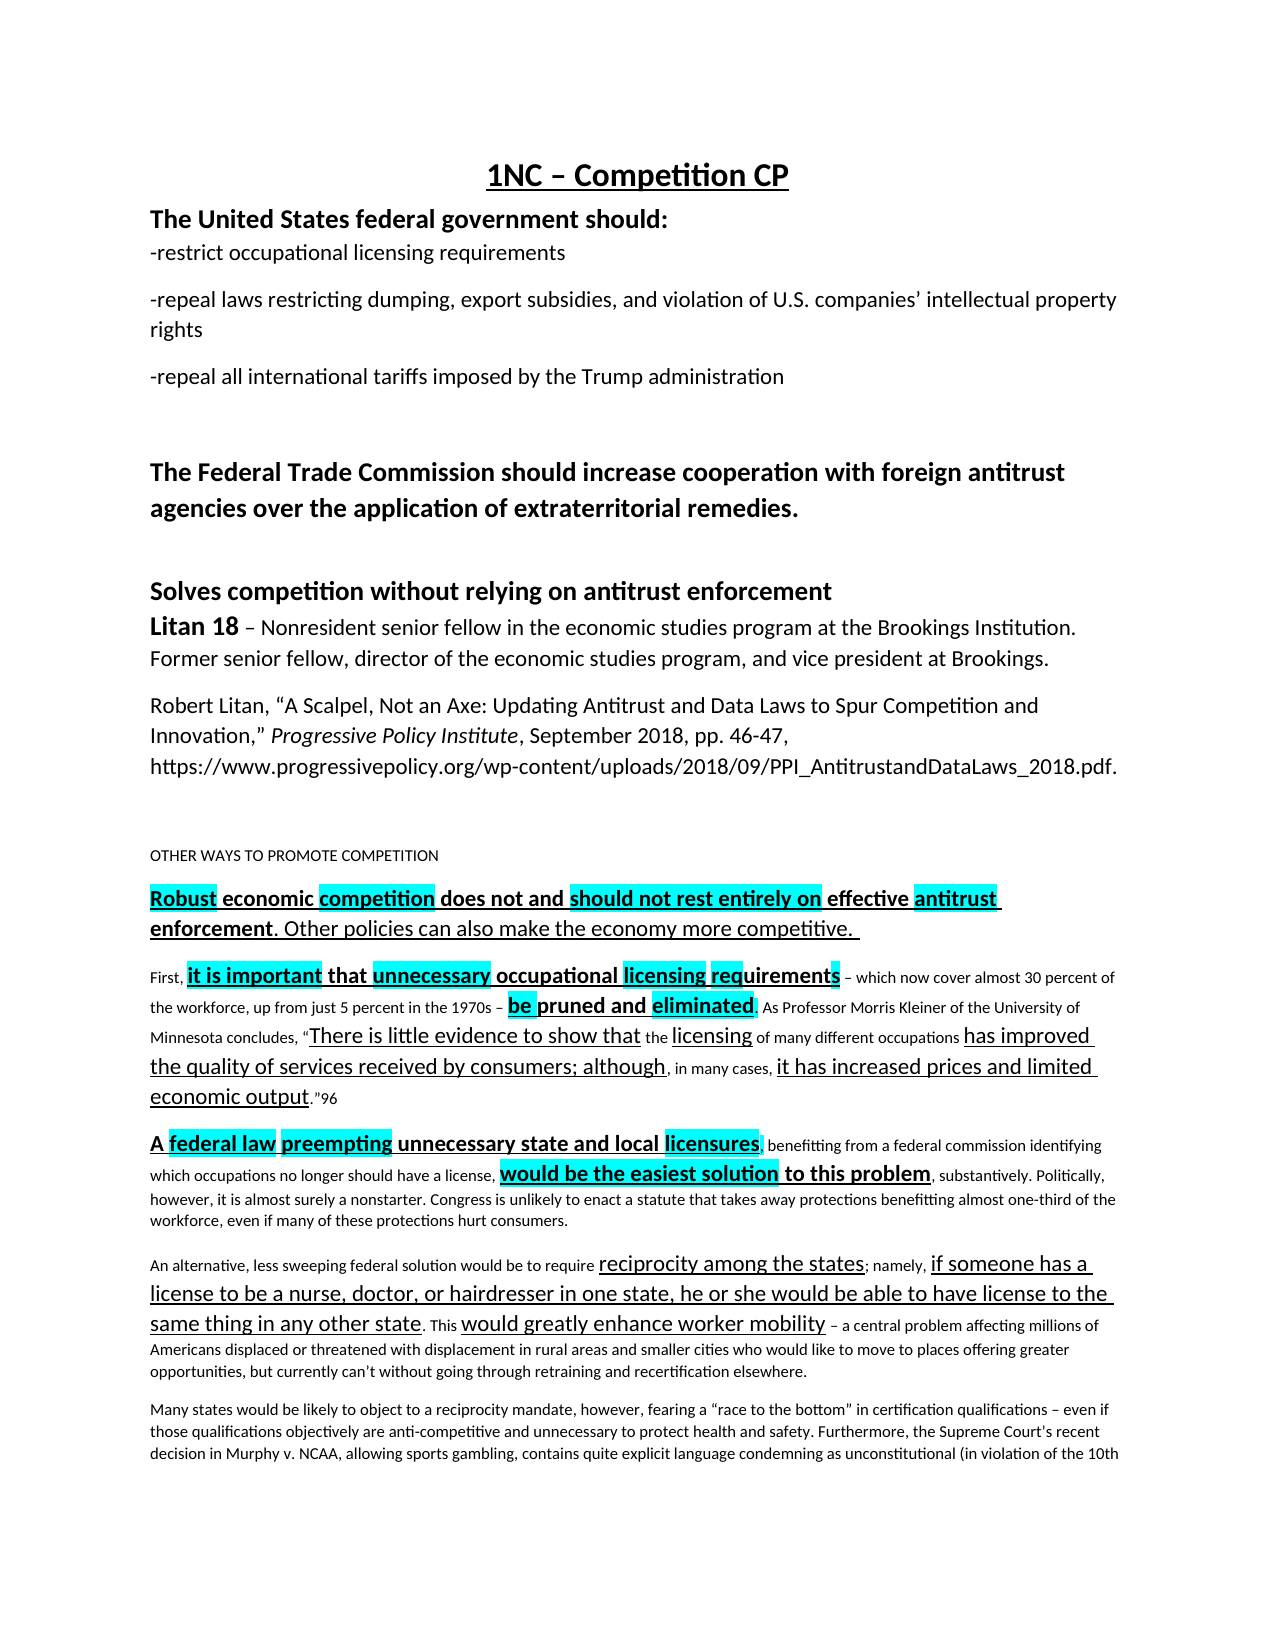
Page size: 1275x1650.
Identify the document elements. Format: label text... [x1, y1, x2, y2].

text Robert Litan, “A Scalpel, Not an Axe: Updating Antitrust and Data Laws to Spur Competition and Innovation,” Progressive Policy Institute, September 2018, pp. 46-47, https://www.progressivepolicy.org/wp-content/uploads/2018/09/PPI_AntitrustandDataLaws_2018.pdf. [150, 691, 1125, 780]
text -repeal laws restricting dumping, export subsidies, and violation of U.S. companies’ intellectual property rights [150, 285, 1125, 343]
text First, it is important that unnecessary occupational licensing requirements – which now cover almost 30 percent of the workforce, up from just 5 percent in the 1970s – be pruned and eliminated. As Professor Morris Kleiner of the University of Minnesota concludes, “There is little evidence to show that the licensing of many different occupations has improved the quality of services received by consumers; although, in many cases, it has increased prices and limited economic output.”96 [150, 961, 1125, 1110]
text Litan 18 – Nonresident senior fellow in the economic studies program at the Brookings Institution. Former senior fellow, director of the economic studies program, and vice president at Brookings. [150, 609, 1125, 673]
subtitle 1NC – Competition CP [150, 154, 1125, 195]
subtitle The United States federal government should: [150, 202, 1125, 235]
subtitle Solves competition without relying on antitrust enforcement [150, 574, 1125, 607]
subtitle The Federal Trade Commission should increase cooperation with foreign antitrust agencies over the application of extraterritorial remedies. [150, 456, 1125, 524]
text Robust economic competition does not and should not rest entirely on effective antitrust enforcement. Other policies can also make the economy more competitive. [150, 884, 1125, 942]
text -restrict occupational licensing requirements [150, 238, 1125, 266]
text A federal law preempting unnecessary state and local licensures, benefitting from a federal commission identifying which occupations no longer should have a license, would be the easiest solution to this problem, substantively. Politically, however, it is almost surely a nonstarter. Congress is unlikely to enact a statute that takes away protections benefitting almost one-third of the workforce, even if many of these protections hurt consumers. [150, 1129, 1125, 1231]
text -repeal all international tariffs imposed by the Trump administration [150, 362, 1125, 390]
text OTHER WAYS TO PROMOTE COMPETITION [150, 846, 1125, 866]
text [150, 1399, 1125, 1464]
text An alternative, less sweeping federal solution would be to require reciprocity among the states; namely, if someone has a license to be a nurse, doctor, or hairdresser in one state, he or she would be able to have license to the same thing in any other state. This would greatly enhance worker mobility – a central problem affecting millions of Americans displaced or threatened with displacement in rural areas and smaller cities who would like to move to places offering greater opportunities, but currently can’t without going through retraining and recertification elsewhere. [150, 1249, 1125, 1381]
